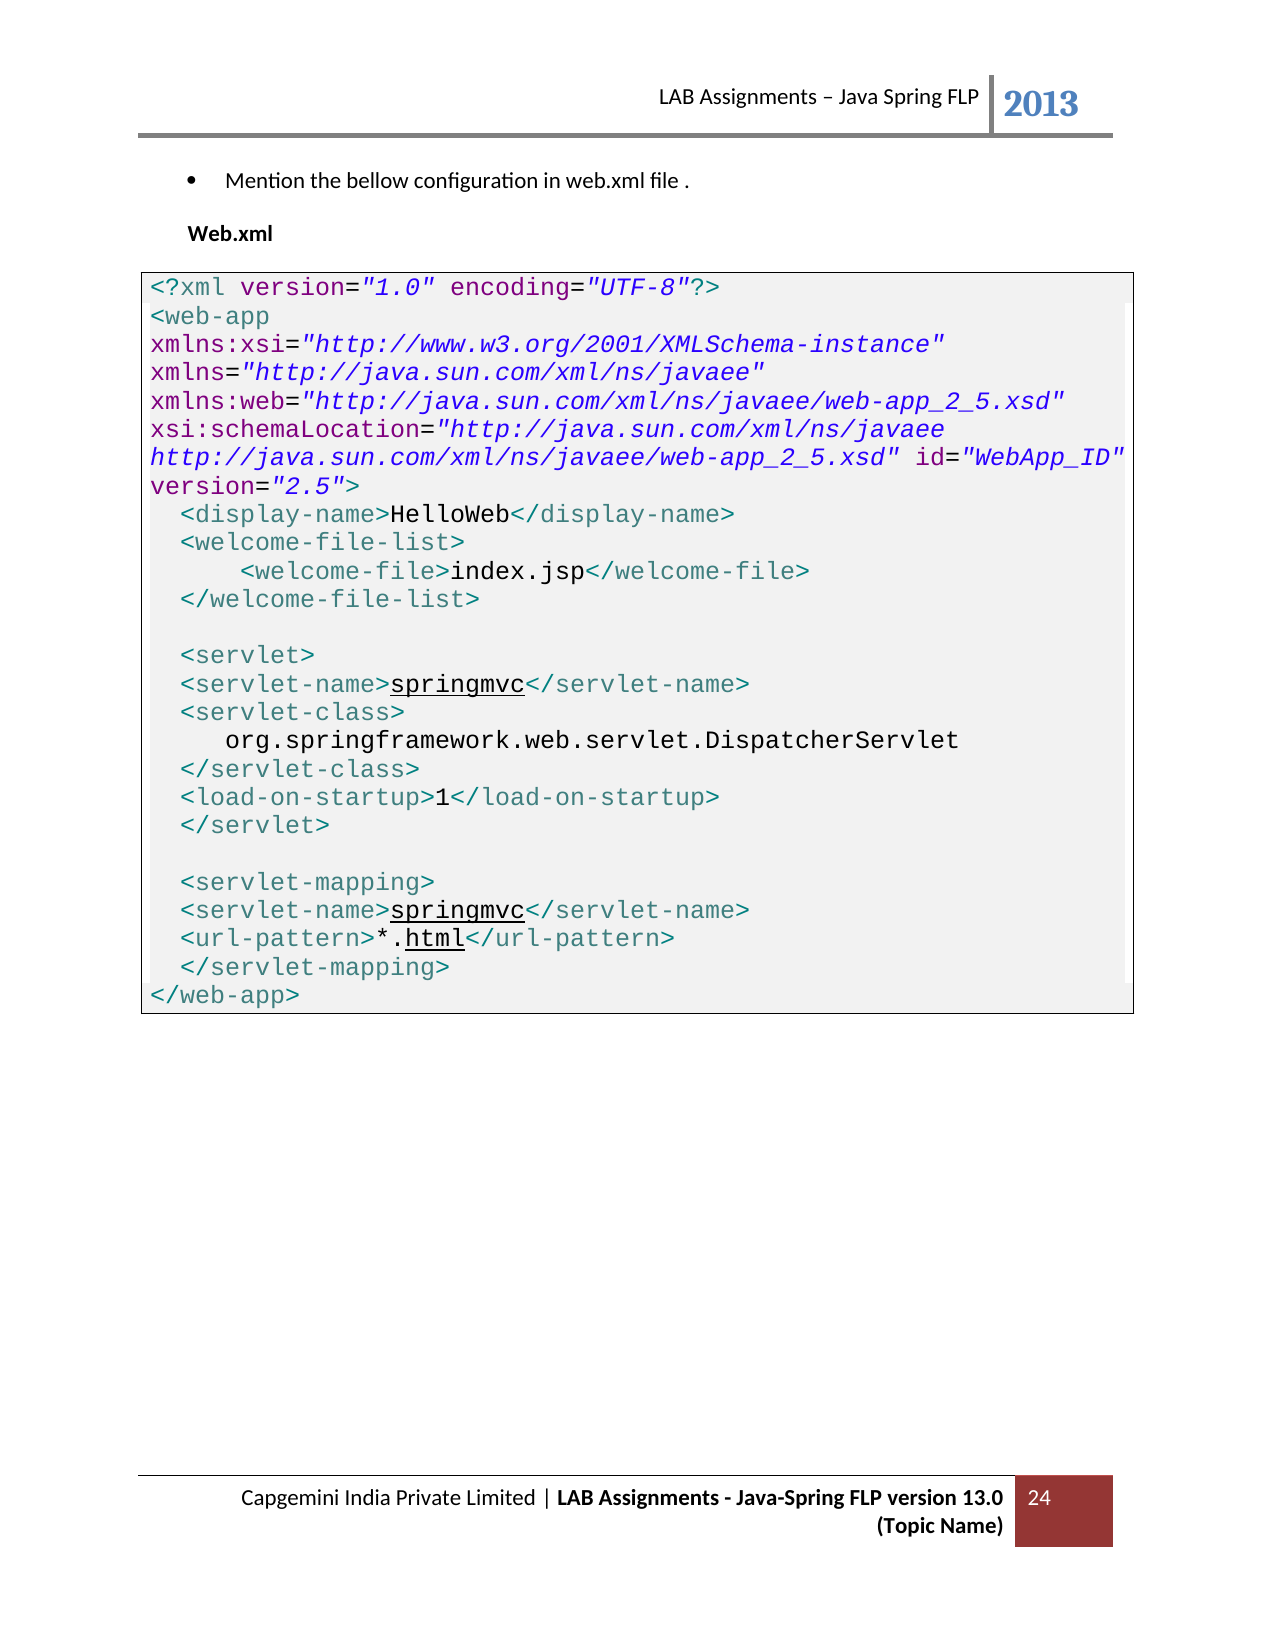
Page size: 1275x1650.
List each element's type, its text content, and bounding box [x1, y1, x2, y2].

text <servlet-name>springmvc</servlet-name> [150, 671, 1125, 700]
text org.springframework.web.servlet.DispatcherServlet [150, 728, 1125, 756]
text <servlet> [150, 643, 1125, 671]
text <display-name>HelloWeb</display-name> [150, 502, 1125, 530]
text <servlet-class> [150, 700, 1125, 728]
text <load-on-startup>1</load-on-startup> [150, 785, 1125, 813]
text </welcome-file-list> [150, 587, 1125, 615]
text </servlet> [150, 813, 1125, 841]
text xmlns:xsi="http://www.w3.org/2001/XMLSchema-instance" xmlns="http://java.sun.com/xml/ns/javaee" xmlns:web="http://java.sun.com/xml/ns/javaee/web-app_2_5.xsd" xsi:schemaLocation="http://java.sun.com/xml/ns/javaee http://java.sun.com/xml/ns/javaee/web-app_2_5.xsd" id="WebApp_ID" version="2.5"> [150, 332, 1125, 502]
text <?xml version="1.0" encoding="UTF-8"?> [142, 273, 1133, 303]
text <url-pattern>*.html</url-pattern> [150, 926, 1125, 954]
text </servlet-mapping> [150, 954, 1125, 979]
text </web-app> [142, 979, 1133, 1013]
list Mention the bellow configuration in web.xml file . [187, 166, 1125, 194]
text <welcome-file>index.jsp</welcome-file> [150, 558, 1125, 587]
text </servlet-class> [150, 756, 1125, 785]
text Web.xml [187, 219, 1125, 247]
text <servlet-mapping> [150, 869, 1125, 898]
text <welcome-file-list> [150, 530, 1125, 558]
text <servlet-name>springmvc</servlet-name> [150, 898, 1125, 926]
text <web-app [150, 303, 1125, 332]
